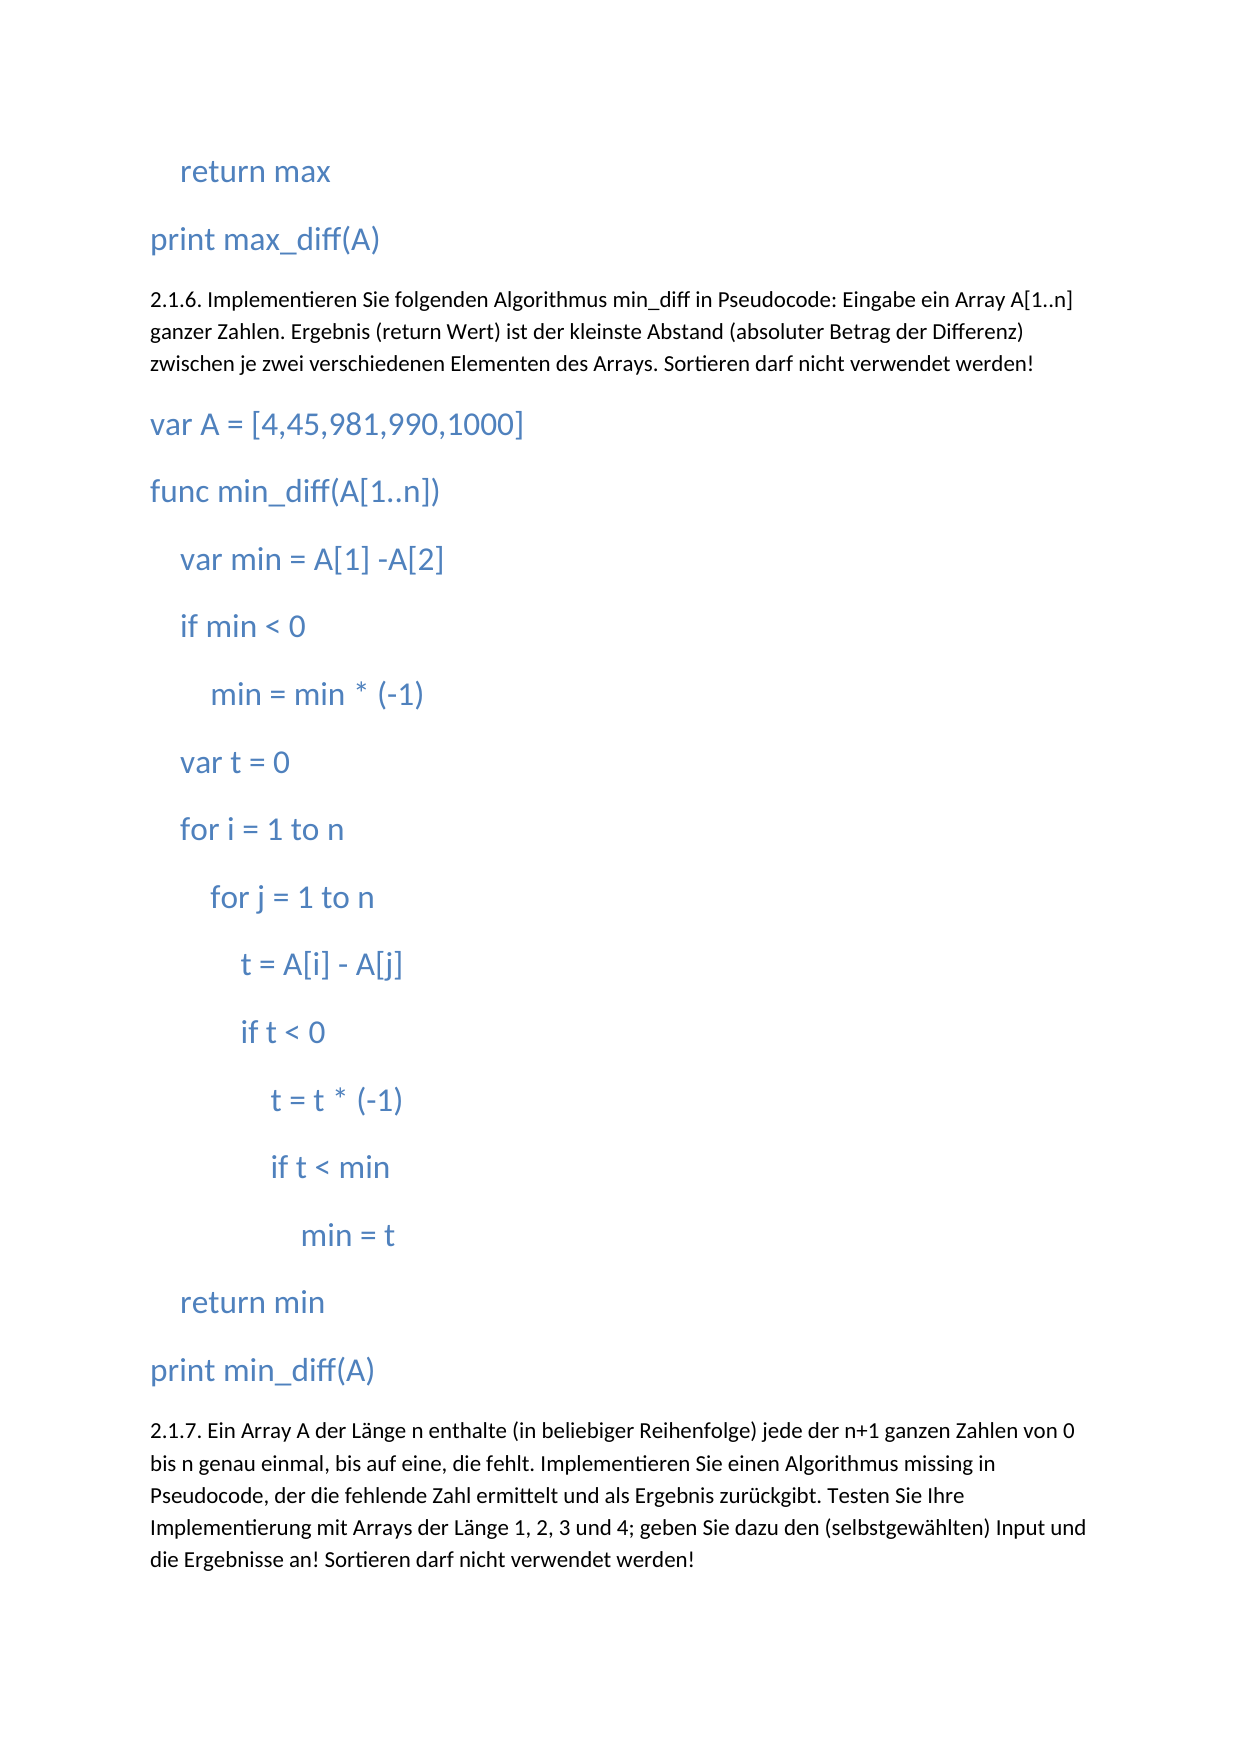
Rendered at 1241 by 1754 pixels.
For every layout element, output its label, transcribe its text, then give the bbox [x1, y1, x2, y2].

text if t < 0 [150, 1011, 1090, 1052]
text min = t [150, 1214, 1090, 1254]
text min = min * (-1) [150, 673, 1090, 714]
text 2.1.6. Implementieren Sie folgenden Algorithmus min_diff in Pseudocode: Eingabe ein Array A[1..n] ganzer Zahlen. Ergebnis (return Wert) ist der kleinste Abstand (absoluter Betrag der Differenz) zwischen je zwei verschiedenen Elementen des Arrays. Sortieren darf nicht verwendet werden! [150, 285, 1090, 378]
text var min = A[1] -A[2] [150, 538, 1090, 578]
text if t < min [150, 1146, 1090, 1187]
text func min_diff(A[1..n]) [150, 470, 1090, 511]
text return min [150, 1281, 1090, 1322]
text var A = [4,45,981,990,1000] [150, 403, 1090, 443]
text var t = 0 [150, 741, 1090, 781]
text print min_diff(A) [150, 1349, 1090, 1390]
text if min < 0 [150, 605, 1090, 646]
text t = t * (-1) [150, 1079, 1090, 1119]
text print max_diff(A) [150, 218, 1090, 258]
text return max [150, 150, 1090, 191]
text for i = 1 to n [150, 808, 1090, 849]
text 2.1.7. Ein Array A der Länge n enthalte (in beliebiger Reihenfolge) jede der n+1 ganzen Zahlen von 0 bis n genau einmal, bis auf eine, die fehlt. Implementieren Sie einen Algorithmus missing in Pseudocode, der die fehlende Zahl ermittelt und als Ergebnis zurückgibt. Testen Sie Ihre Implementierung mit Arrays der Länge 1, 2, 3 und 4; geben Sie dazu den (selbstgewählten) Input und die Ergebnisse an! Sortieren darf nicht verwendet werden! [150, 1417, 1090, 1573]
text t = A[i] - A[j] [150, 943, 1090, 984]
text for j = 1 to n [150, 876, 1090, 917]
